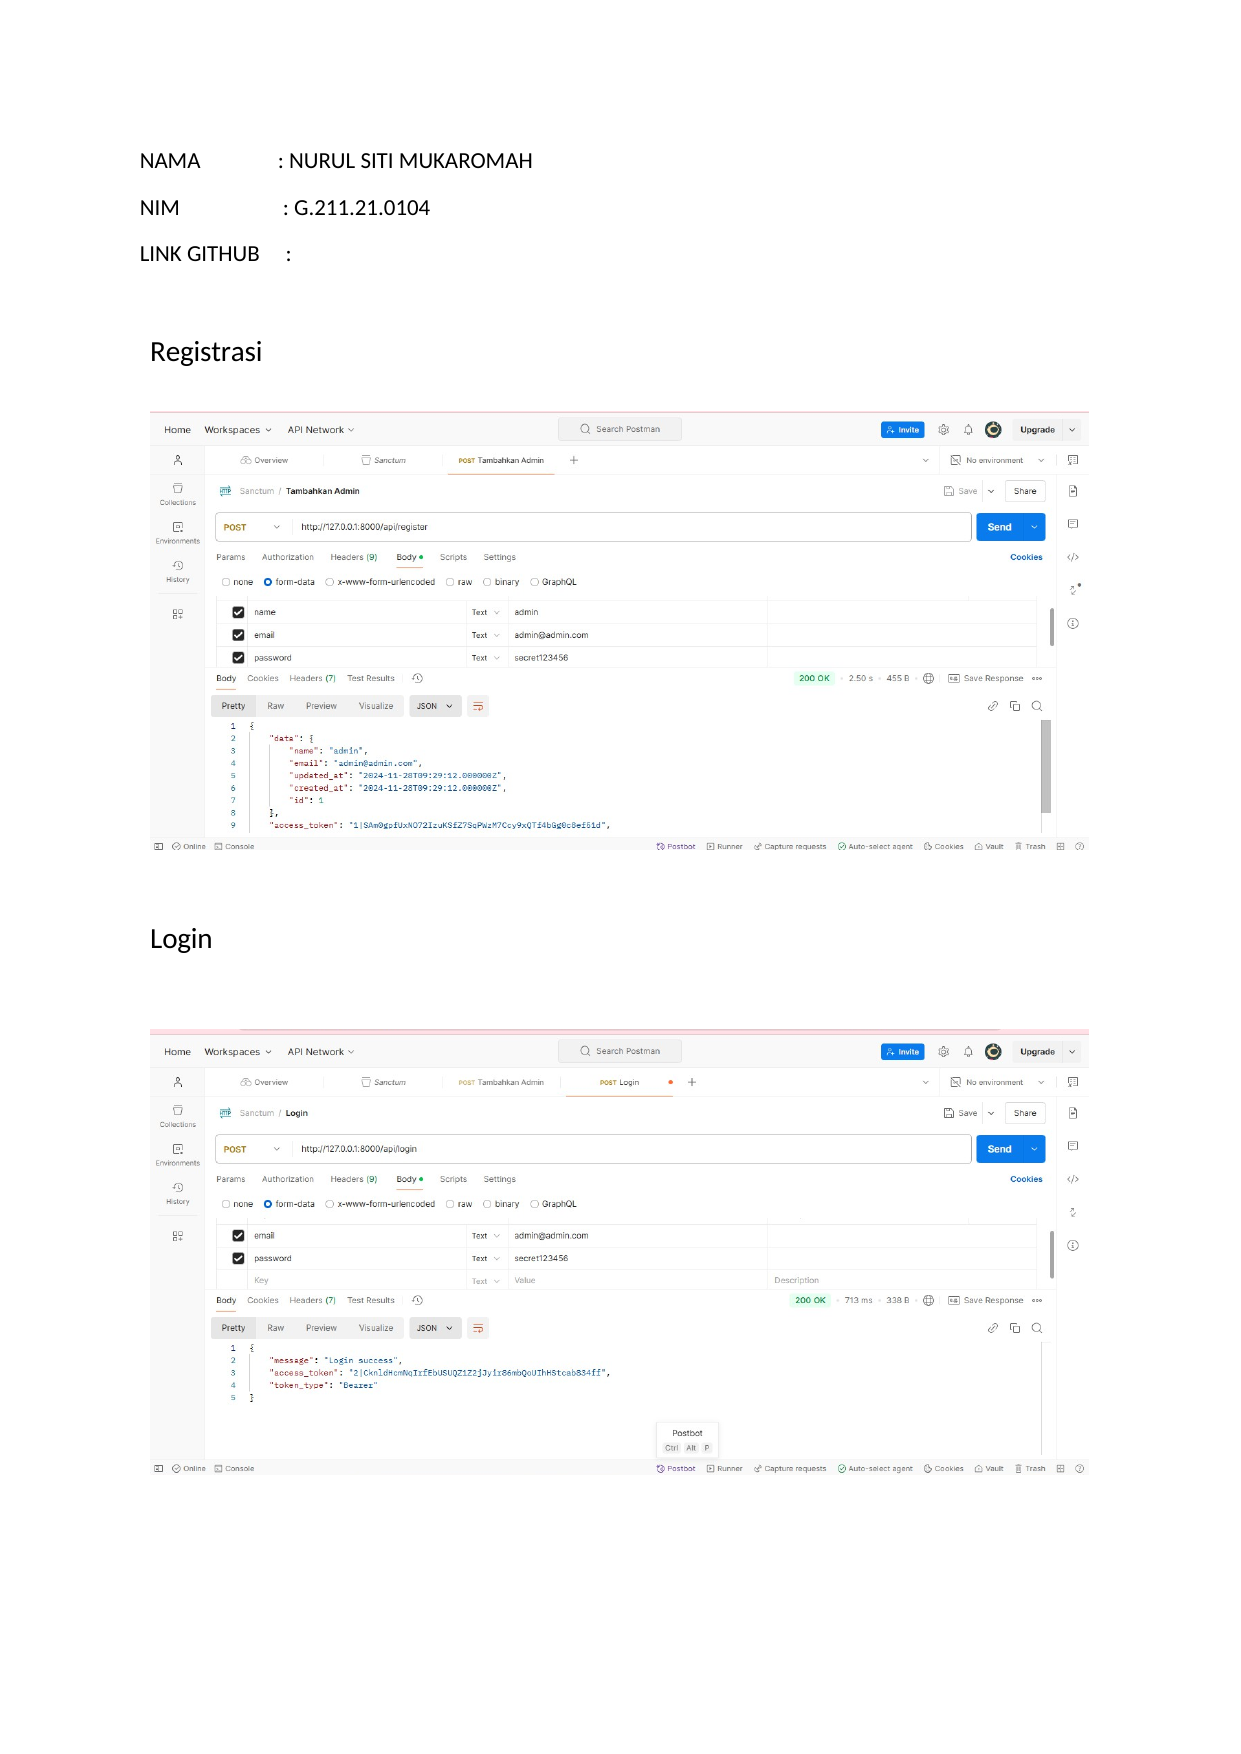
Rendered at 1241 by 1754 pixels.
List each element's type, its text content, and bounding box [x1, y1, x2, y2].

text LINK GITHUB : [139, 239, 1101, 268]
text NIM : G.211.21.0104 [139, 193, 1101, 221]
picture [150, 1029, 1089, 1475]
text NAMA : NURUL SITI MUKAROMAH [139, 146, 1101, 174]
text Registrasi [150, 333, 1101, 369]
text Login [150, 921, 1101, 956]
picture [150, 411, 1089, 850]
